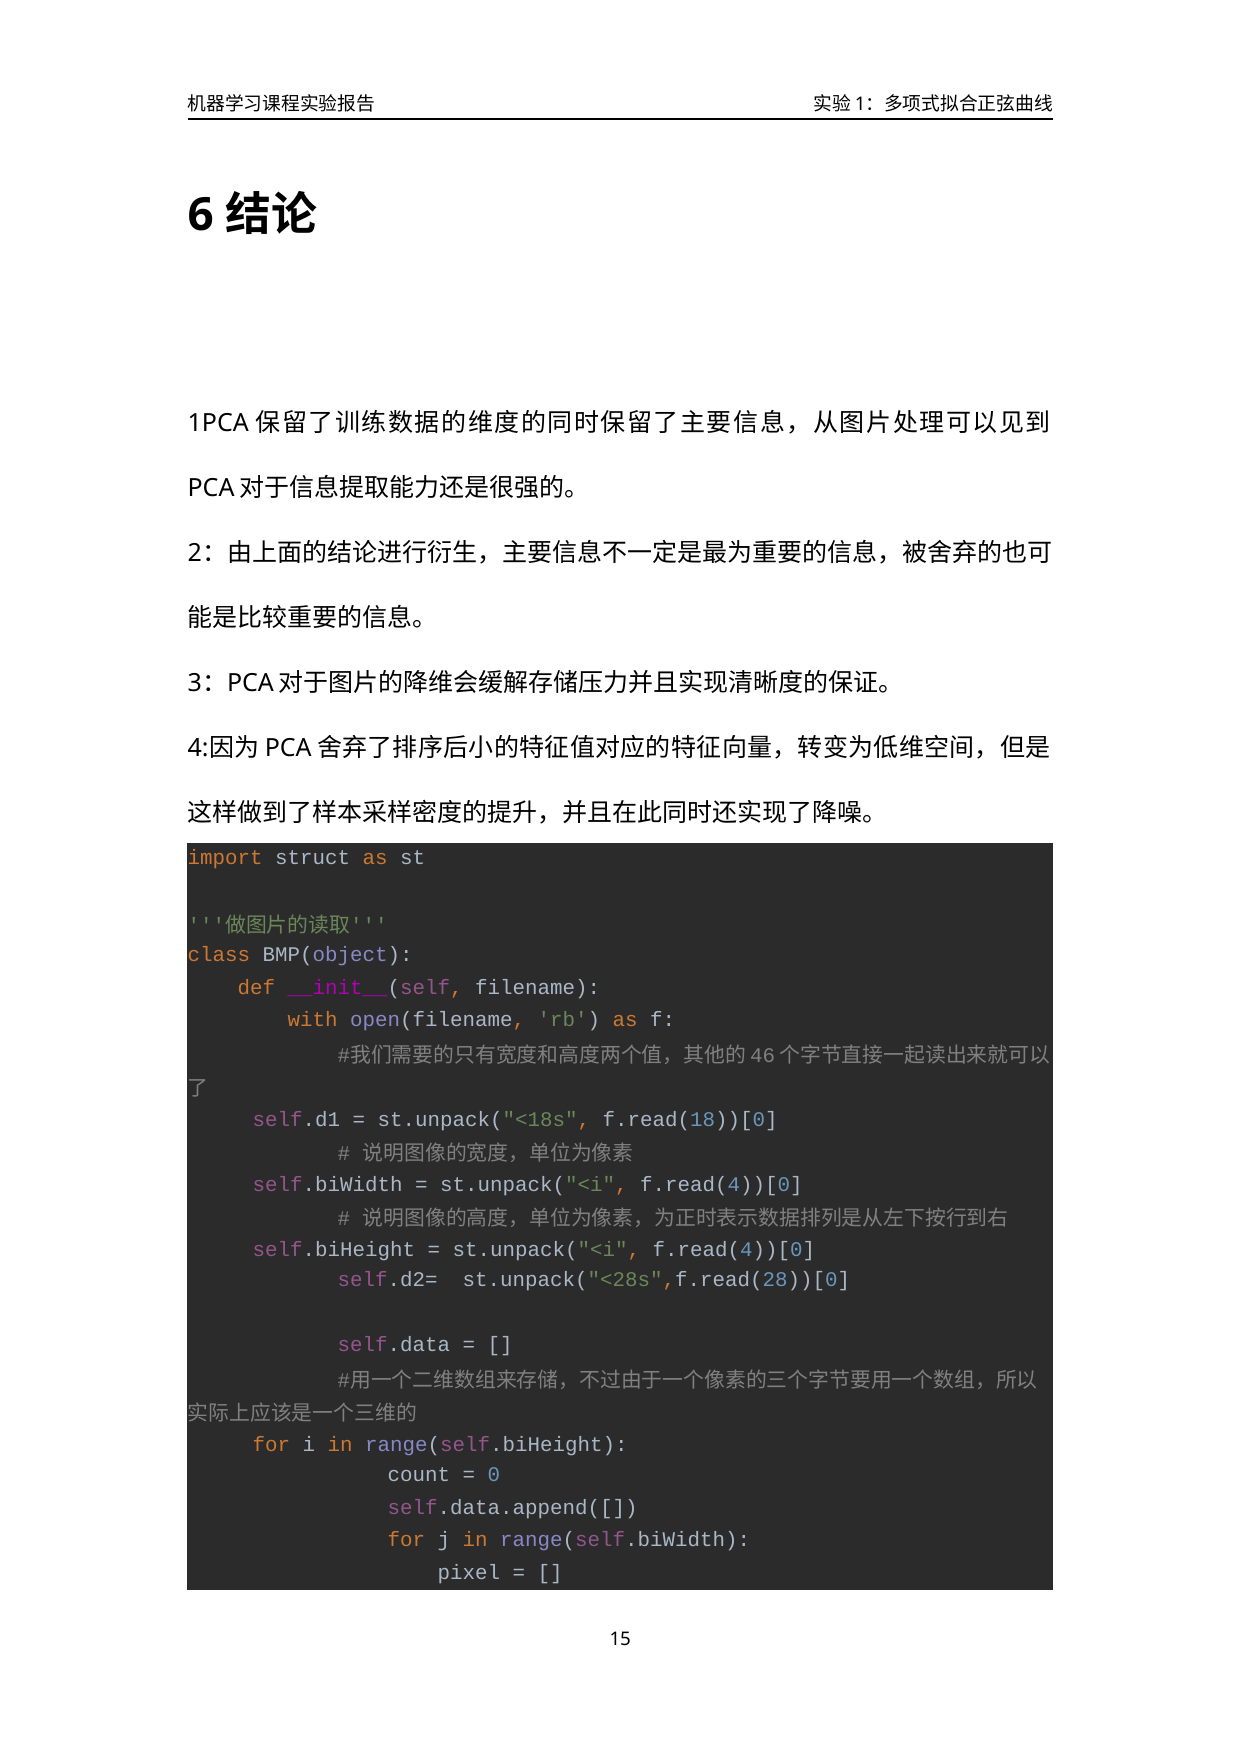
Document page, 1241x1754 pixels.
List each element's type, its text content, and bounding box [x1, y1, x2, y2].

subtitle 结论 [187, 162, 1053, 259]
text 1PCA保留了训练数据的维度的同时保留了主要信息，从图片处理可以见到PCA对于信息提取能力还是很强的。 [187, 388, 1053, 518]
text 3：PCA对于图片的降维会缓解存储压力并且实现清晰度的保证。 [187, 648, 1053, 713]
text 4:因为PCA舍弃了排序后小的特征值对应的特征向量，转变为低维空间，但是这样做到了样本采样密度的提升，并且在此同时还实现了降噪。 [187, 713, 1053, 843]
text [187, 843, 1053, 1590]
text 2：由上面的结论进行衍生，主要信息不一定是最为重要的信息，被舍弃的也可能是比较重要的信息。 [187, 518, 1053, 648]
